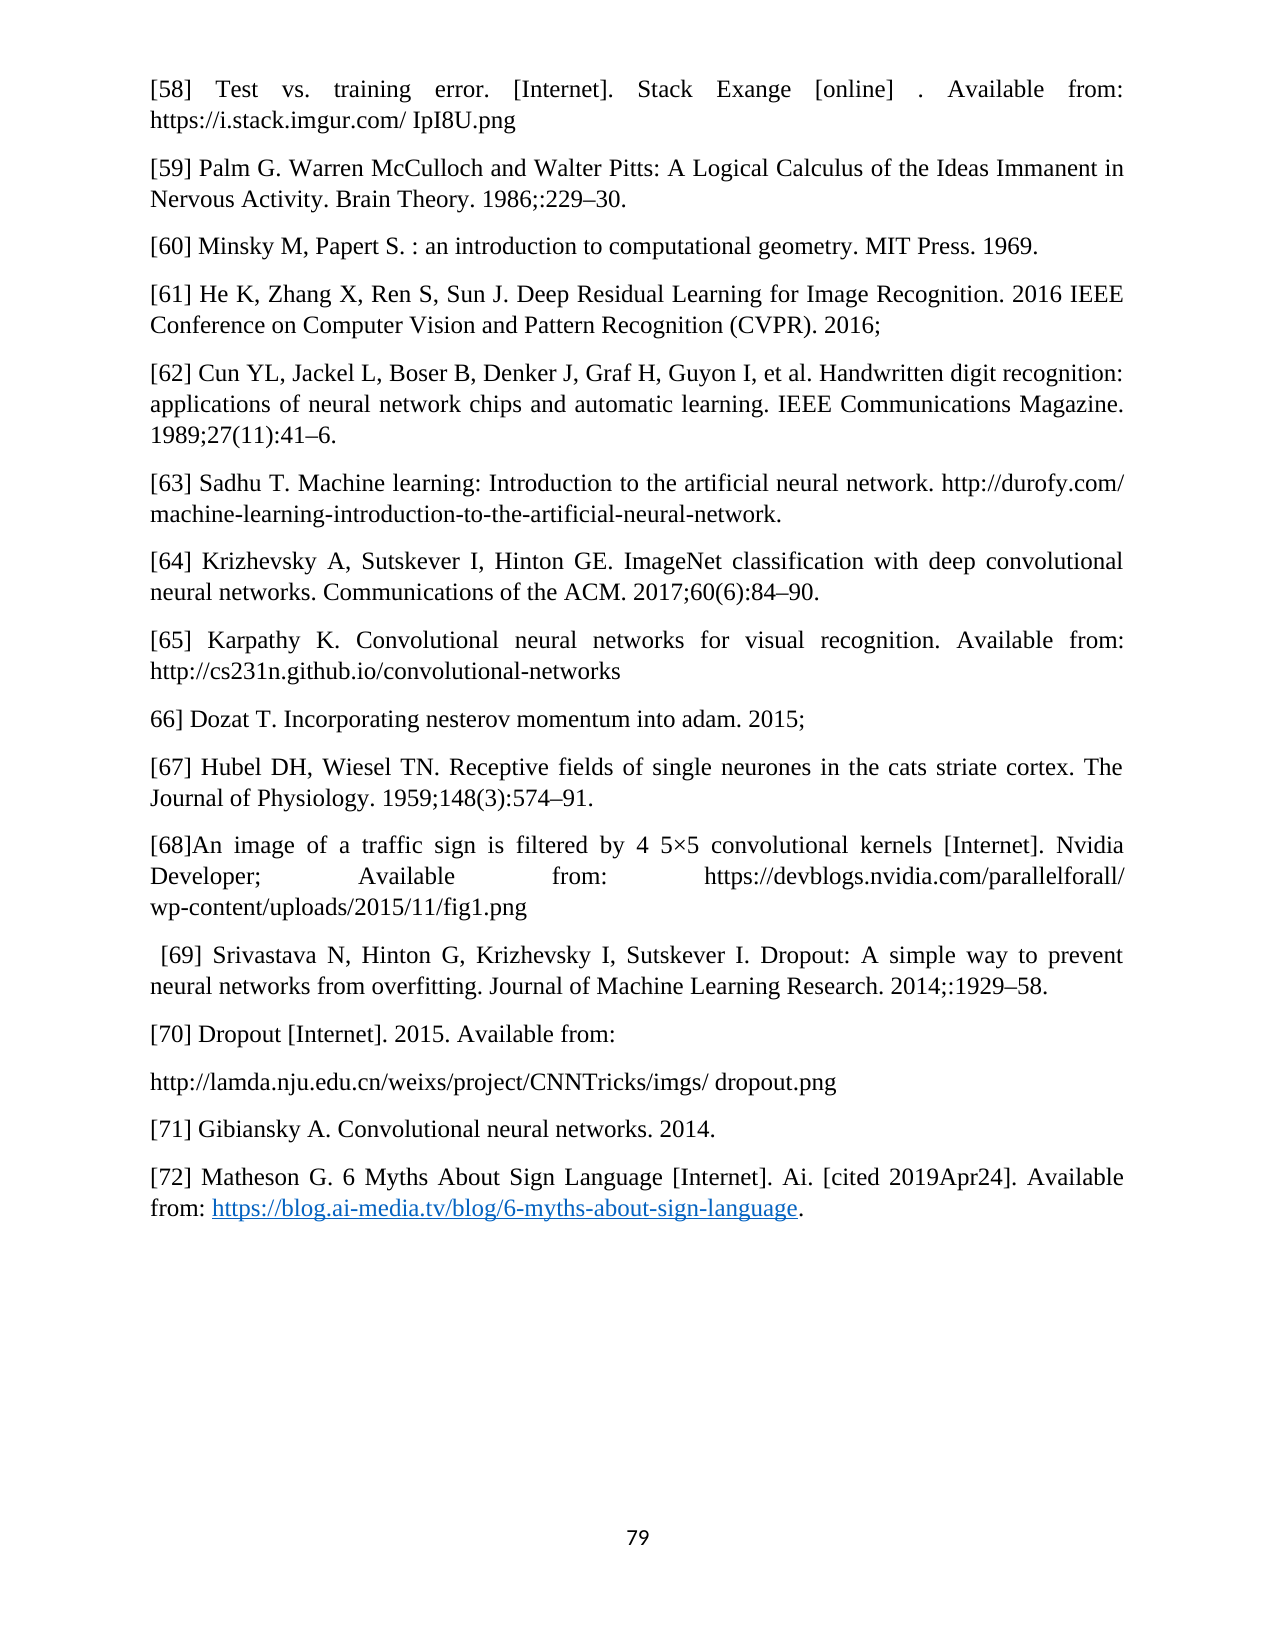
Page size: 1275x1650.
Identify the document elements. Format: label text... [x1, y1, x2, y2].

text 66] Dozat T. Incorporating nesterov momentum into adam. 2015; [150, 704, 1125, 733]
text [61] He K, Zhang X, Ren S, Sun J. Deep Residual Learning for Image Recognition. 2016 IEEE Conference on Computer Vision and Pattern Recognition (CVPR). 2016; [150, 279, 1125, 339]
text [59] Palm G. Warren McCulloch and Walter Pitts: A Logical Calculus of the Ideas Immanent in Nervous Activity. Brain Theory. 1986;:229–30. [150, 153, 1125, 212]
text [58] Test vs. training error. [Internet]. Stack Exange [online] . Available from: https://i.stack.imgur.com/ IpI8U.png [150, 74, 1125, 134]
text [67] Hubel DH, Wiesel TN. Receptive fields of single neurones in the cats striate cortex. The Journal of Physiology. 1959;148(3):574–91. [150, 752, 1125, 811]
text [69] Srivastava N, Hinton G, Krizhevsky I, Sutskever I. Dropout: A simple way to prevent neural networks from overfitting. Journal of Machine Learning Research. 2014;:1929–58. [150, 940, 1125, 1000]
text [72] Matheson G. 6 Myths About Sign Language [Internet]. Ai. [cited 2019Apr24]. Available from: https://blog.ai-media.tv/blog/6-myths-about-sign-language. [150, 1162, 1125, 1222]
text [65] Karpathy K. Convolutional neural networks for visual recognition. Available from: http://cs231n.github.io/convolutional-networks [150, 625, 1125, 685]
text [60] Minsky M, Papert S. : an introduction to computational geometry. MIT Press. 1969. [150, 231, 1125, 260]
text [64] Krizhevsky A, Sutskever I, Hinton GE. ImageNet classification with deep convolutional neural networks. Communications of the ACM. 2017;60(6):84–90. [150, 546, 1125, 606]
text http://lamda.nju.edu.cn/weixs/project/CNNTricks/imgs/ dropout.png [150, 1067, 1125, 1095]
text [70] Dropout [Internet]. 2015. Available from: [150, 1019, 1125, 1048]
text [63] Sadhu T. Machine learning: Introduction to the artificial neural network. http://durofy.com/ machine-learning-introduction-to-the-artificial-neural-network. [150, 468, 1125, 527]
text [71] Gibiansky A. Convolutional neural networks. 2014. [150, 1114, 1125, 1143]
text [68]An image of a traffic sign is filtered by 4 5×5 convolutional kernels [Internet]. Nvidia Developer; Available from: https://devblogs.nvidia.com/parallelforall/ wp-content/uploads/2015/11/fig1.png [150, 830, 1125, 921]
text [62] Cun YL, Jackel L, Boser B, Denker J, Graf H, Guyon I, et al. Handwritten digit recognition: applications of neural network chips and automatic learning. IEEE Communications Magazine. 1989;27(11):41–6. [150, 358, 1125, 449]
